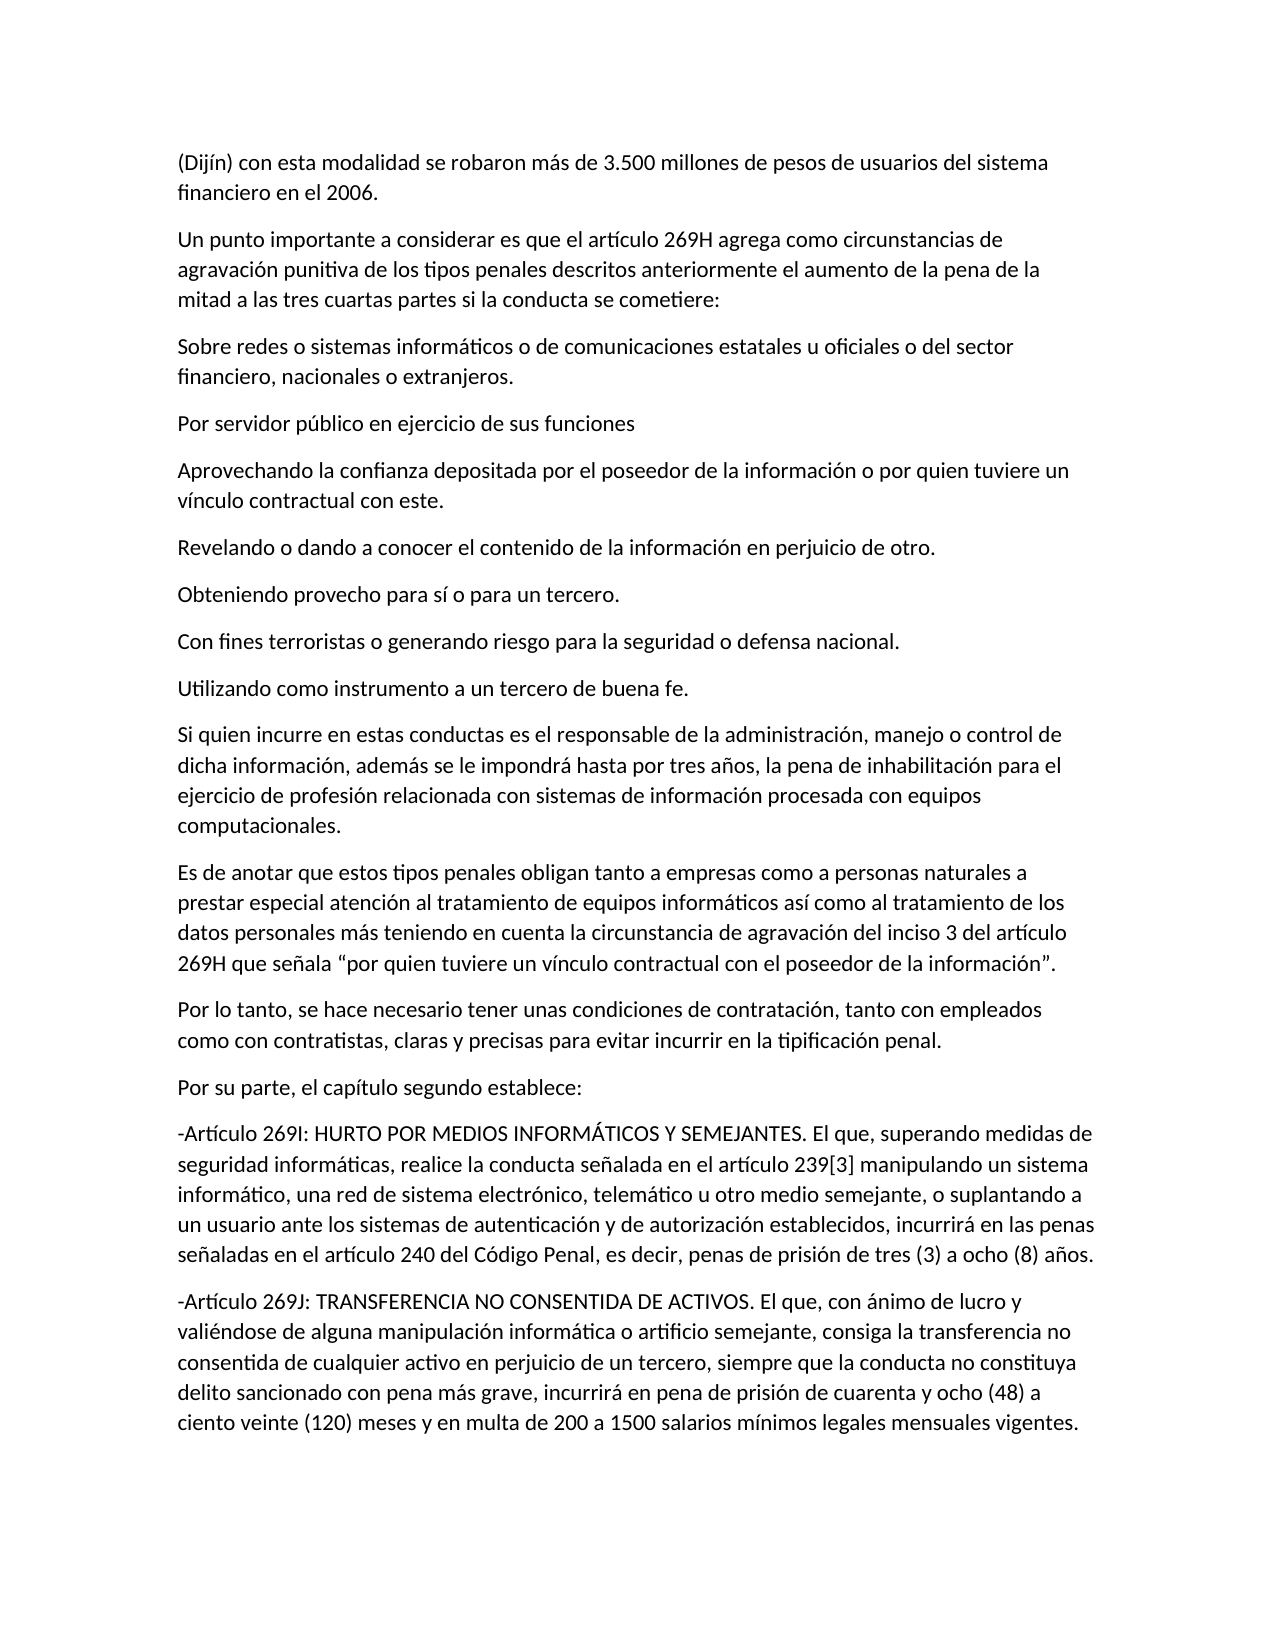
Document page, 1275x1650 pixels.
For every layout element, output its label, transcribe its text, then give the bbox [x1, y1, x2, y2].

text Un punto importante a considerar es que el artículo 269H agrega como circunstancias de agravación punitiva de los tipos penales descritos anteriormente el aumento de la pena de la mitad a las tres cuartas partes si la conducta se cometiere: [177, 225, 1098, 313]
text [177, 148, 1098, 206]
text Con fines terroristas o generando riesgo para la seguridad o defensa nacional. [177, 627, 1098, 655]
text Por servidor público en ejercicio de sus funciones [177, 409, 1098, 437]
text Por lo tanto, se hace necesario tener unas condiciones de contratación, tanto con empleados como con contratistas, claras y precisas para evitar incurrir en la tipificación penal. [177, 996, 1098, 1054]
text Es de anotar que estos tipos penales obligan tanto a empresas como a personas naturales a prestar especial atención al tratamiento de equipos informáticos así como al tratamiento de los datos personales más teniendo en cuenta la circunstancia de agravación del inciso 3 del artículo 269H que señala “por quien tuviere un vínculo contractual con el poseedor de la información”. [177, 858, 1098, 977]
text Aprovechando la confianza depositada por el poseedor de la información o por quien tuviere un vínculo contractual con este. [177, 456, 1098, 514]
text Por su parte, el capítulo segundo establece: [177, 1073, 1098, 1101]
text Si quien incurre en estas conductas es el responsable de la administración, manejo o control de dicha información, además se le impondrá hasta por tres años, la pena de inhabilitación para el ejercicio de profesión relacionada con sistemas de información procesada con equipos computacionales. [177, 721, 1098, 839]
text Sobre redes o sistemas informáticos o de comunicaciones estatales u oficiales o del sector financiero, nacionales o extranjeros. [177, 332, 1098, 390]
text -Artículo 269J: TRANSFERENCIA NO CONSENTIDA DE ACTIVOS. El que, con ánimo de lucro y valiéndose de alguna manipulación informática o artificio semejante, consiga la transferencia no consentida de cualquier activo en perjuicio de un tercero, siempre que la conducta no constituya delito sancionado con pena más grave, incurrirá en pena de prisión de cuarenta y ocho (48) a ciento veinte (120) meses y en multa de 200 a 1500 salarios mínimos legales mensuales vigentes. [177, 1287, 1098, 1436]
text -Artículo 269I: HURTO POR MEDIOS INFORMÁTICOS Y SEMEJANTES. El que, superando medidas de seguridad informáticas, realice la conducta señalada en el artículo 239[3] manipulando un sistema informático, una red de sistema electrónico, telemático u otro medio semejante, o suplantando a un usuario ante los sistemas de autenticación y de autorización establecidos, incurrirá en las penas señaladas en el artículo 240 del Código Penal, es decir, penas de prisión de tres (3) a ocho (8) años. [177, 1119, 1098, 1268]
text Obteniendo provecho para sí o para un tercero. [177, 580, 1098, 608]
text Utilizando como instrumento a un tercero de buena fe. [177, 674, 1098, 702]
text Revelando o dando a conocer el contenido de la información en perjuicio de otro. [177, 533, 1098, 561]
